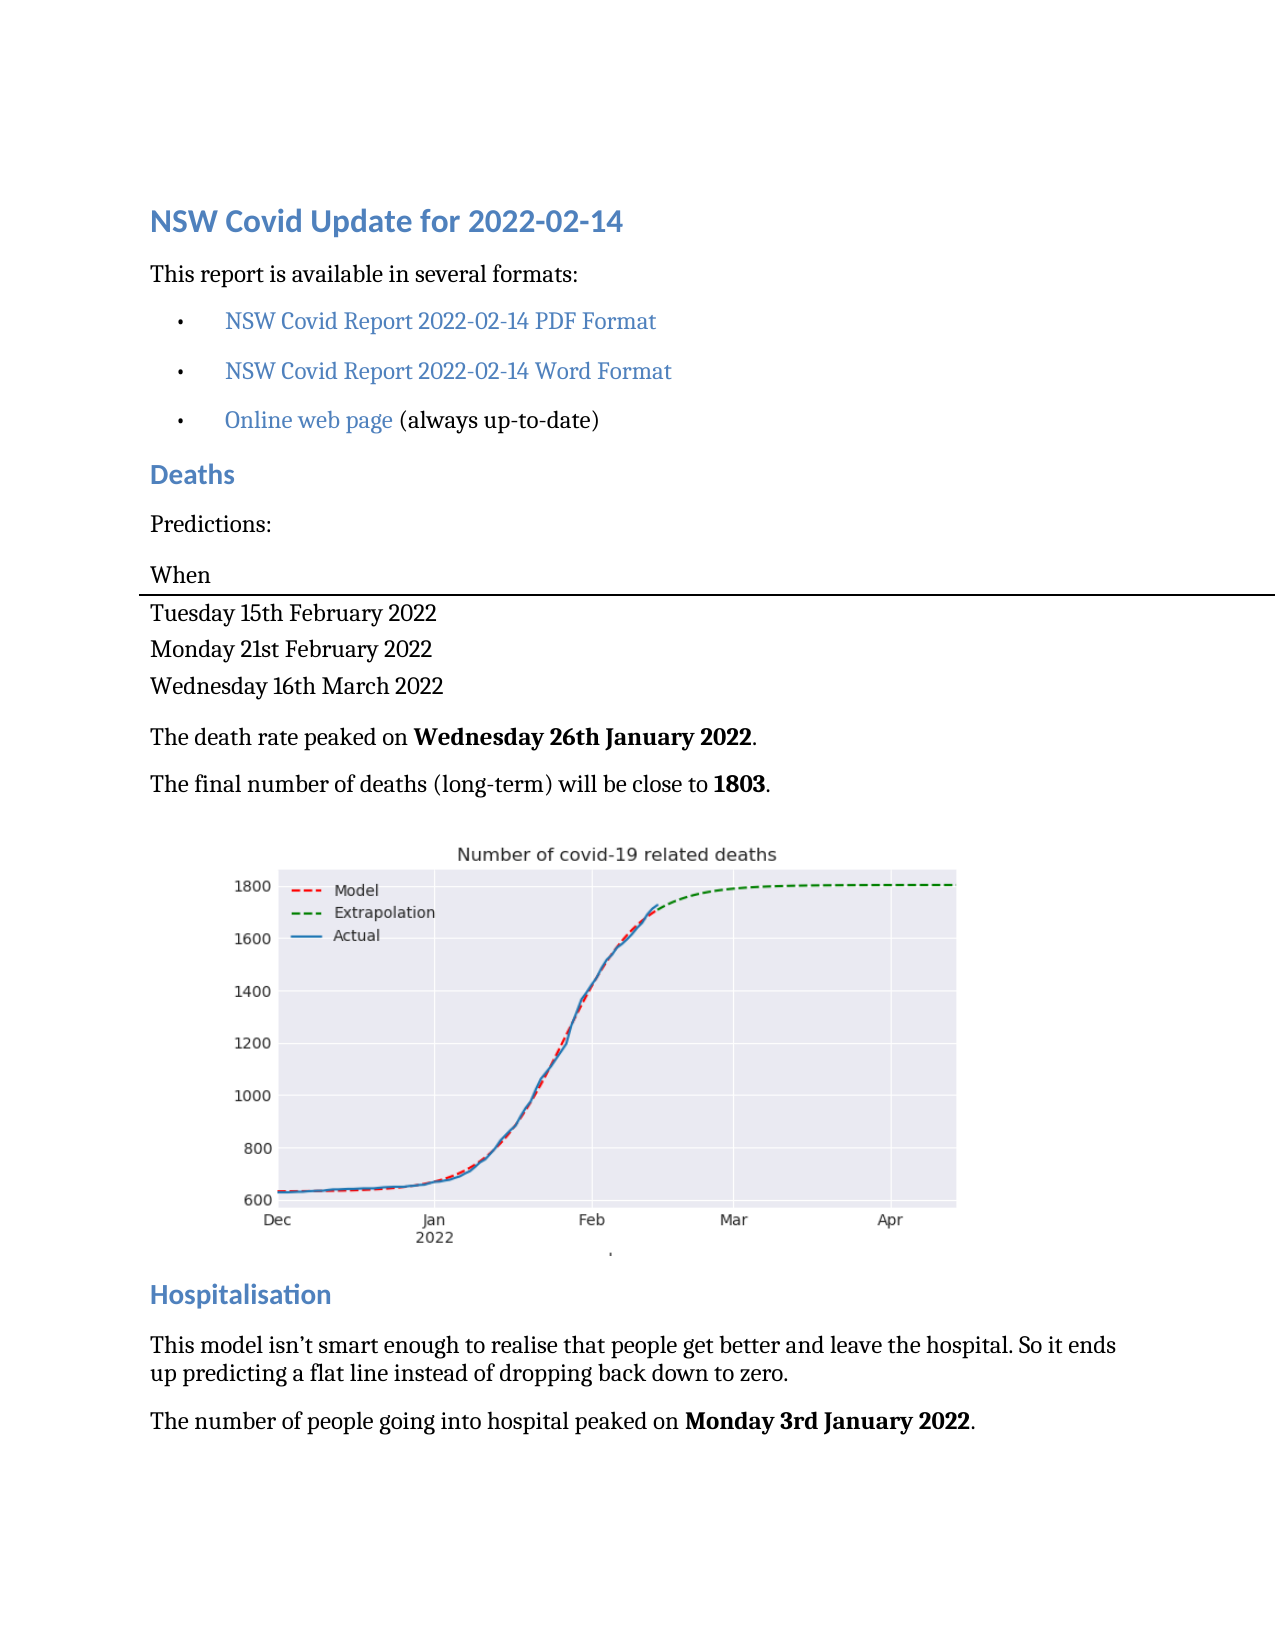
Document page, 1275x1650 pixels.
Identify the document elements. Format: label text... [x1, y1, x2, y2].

picture [168, 817, 1044, 1256]
text Predictions: [150, 510, 1125, 539]
table_cell Wednesday 16th March 2022 [139, 668, 1275, 704]
list Online web page (always up-to-date) [175, 406, 1125, 435]
text The death rate peaked on Wednesday 26th January 2022. [150, 723, 1125, 752]
subtitle NSW Covid Update for 2022-02-14 [150, 200, 1125, 241]
subtitle Hospitalisation [150, 1276, 1125, 1312]
subtitle Deaths [150, 456, 1125, 491]
text This model isn’t smart enough to realise that people get better and leave the hospital. So it ends up predicting a flat line instead of dropping back down to zero. [150, 1331, 1125, 1388]
table_header When [139, 558, 1275, 594]
table_cell Monday 21st February 2022 [139, 632, 1275, 668]
text The final number of deaths (long-term) will be close to 1803. [150, 770, 1125, 799]
table_cell Tuesday 15th February 2022 [139, 596, 1275, 632]
list NSW Covid Report 2022-02-14 Word Format [175, 357, 1125, 385]
text This report is available in several formats: [150, 259, 1125, 288]
list NSW Covid Report 2022-02-14 PDF Format [175, 307, 1125, 336]
text The number of people going into hospital peaked on Monday 3rd January 2022. [150, 1407, 1125, 1436]
